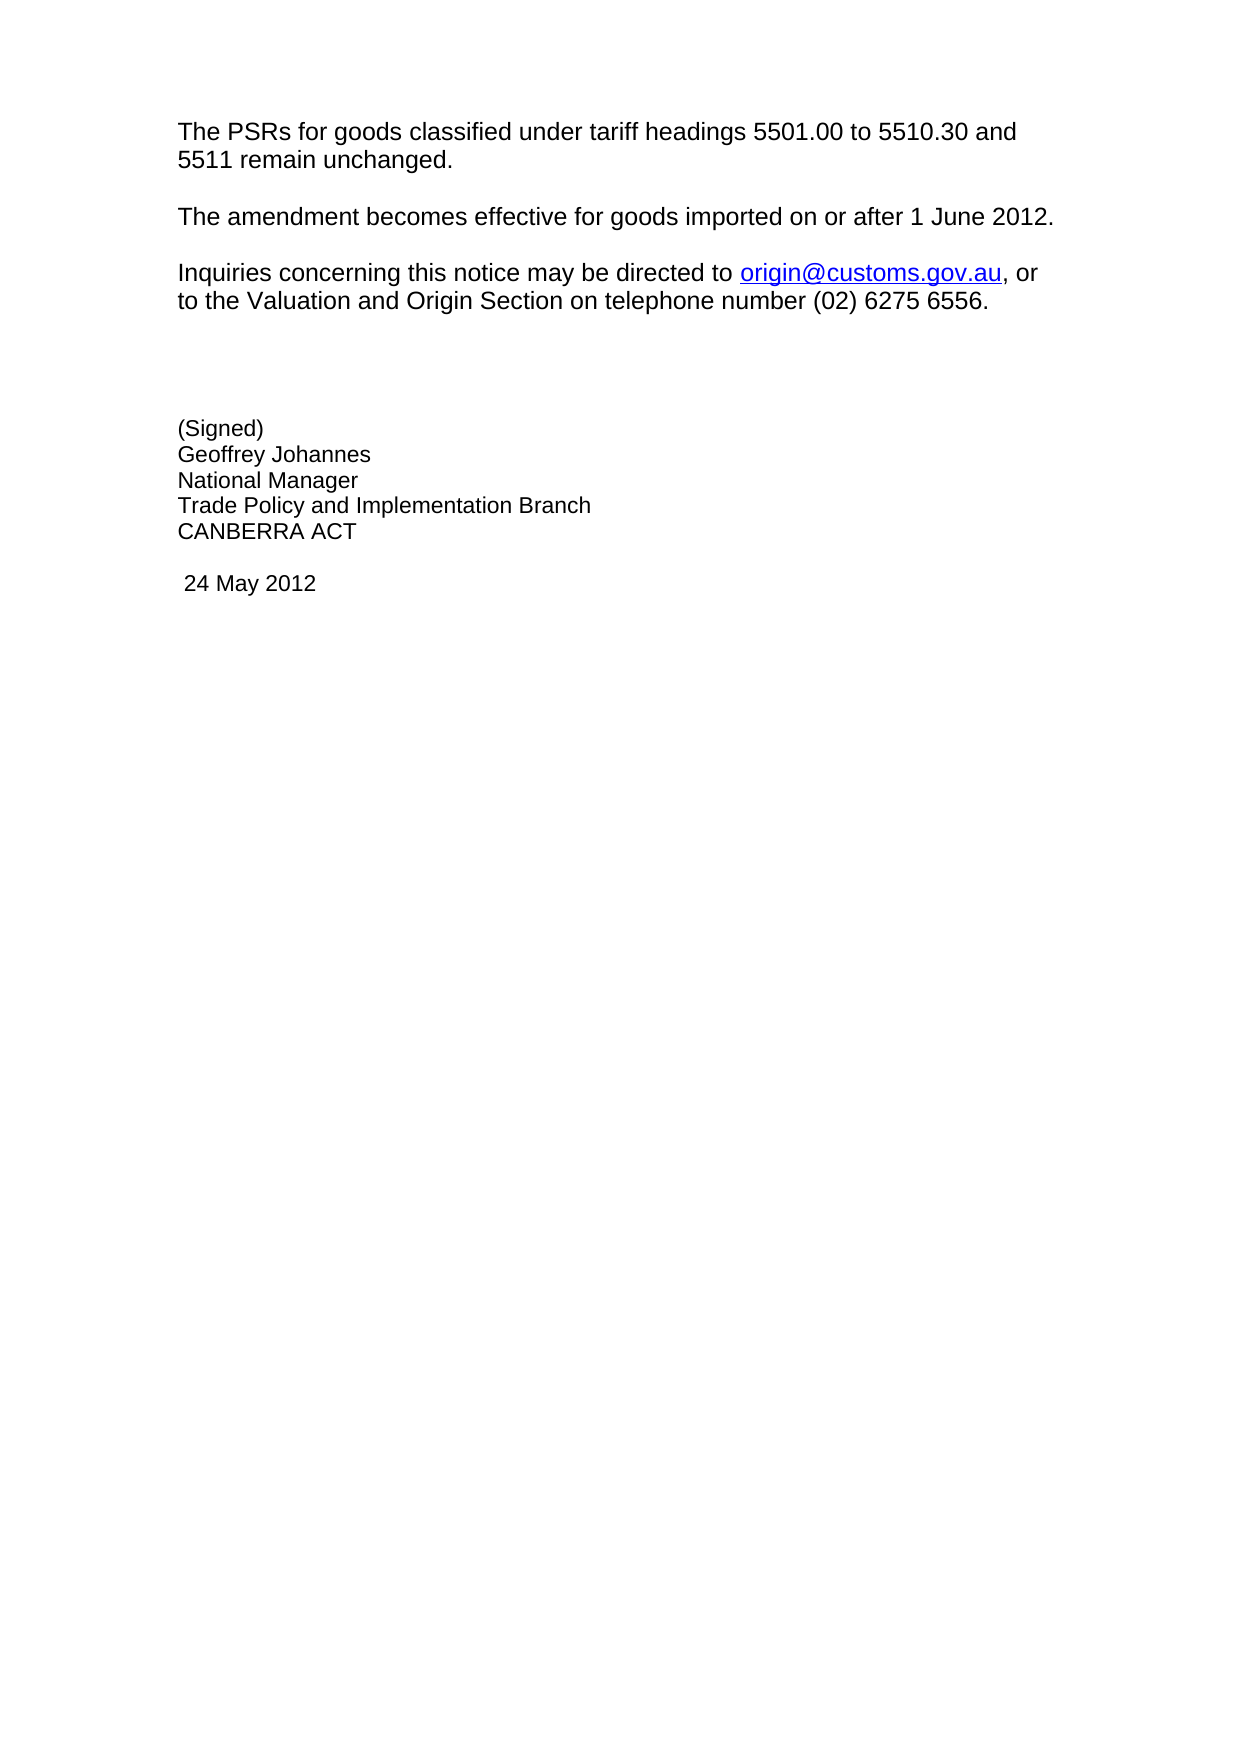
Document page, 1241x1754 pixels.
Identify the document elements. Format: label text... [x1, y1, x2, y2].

text Inquiries concerning this notice may be directed to origin@customs.gov.au, or to the Valuation and Origin Section on telephone number (02) 6275 6556. [177, 258, 1041, 315]
text The amendment becomes effective for goods imported on or after 1 June 2012. [177, 202, 1223, 230]
text Trade Policy and Implementation Branch CANBERRA ACT [177, 493, 594, 544]
text The PSRs for goods classified under tariff headings 5501.00 to 5510.30 and 5511 remain unchanged. [177, 118, 1021, 174]
text Geoffrey Johannes National Manager [177, 442, 373, 493]
text (Signed) [177, 415, 1223, 442]
text 24 May 2012 [184, 569, 1223, 596]
